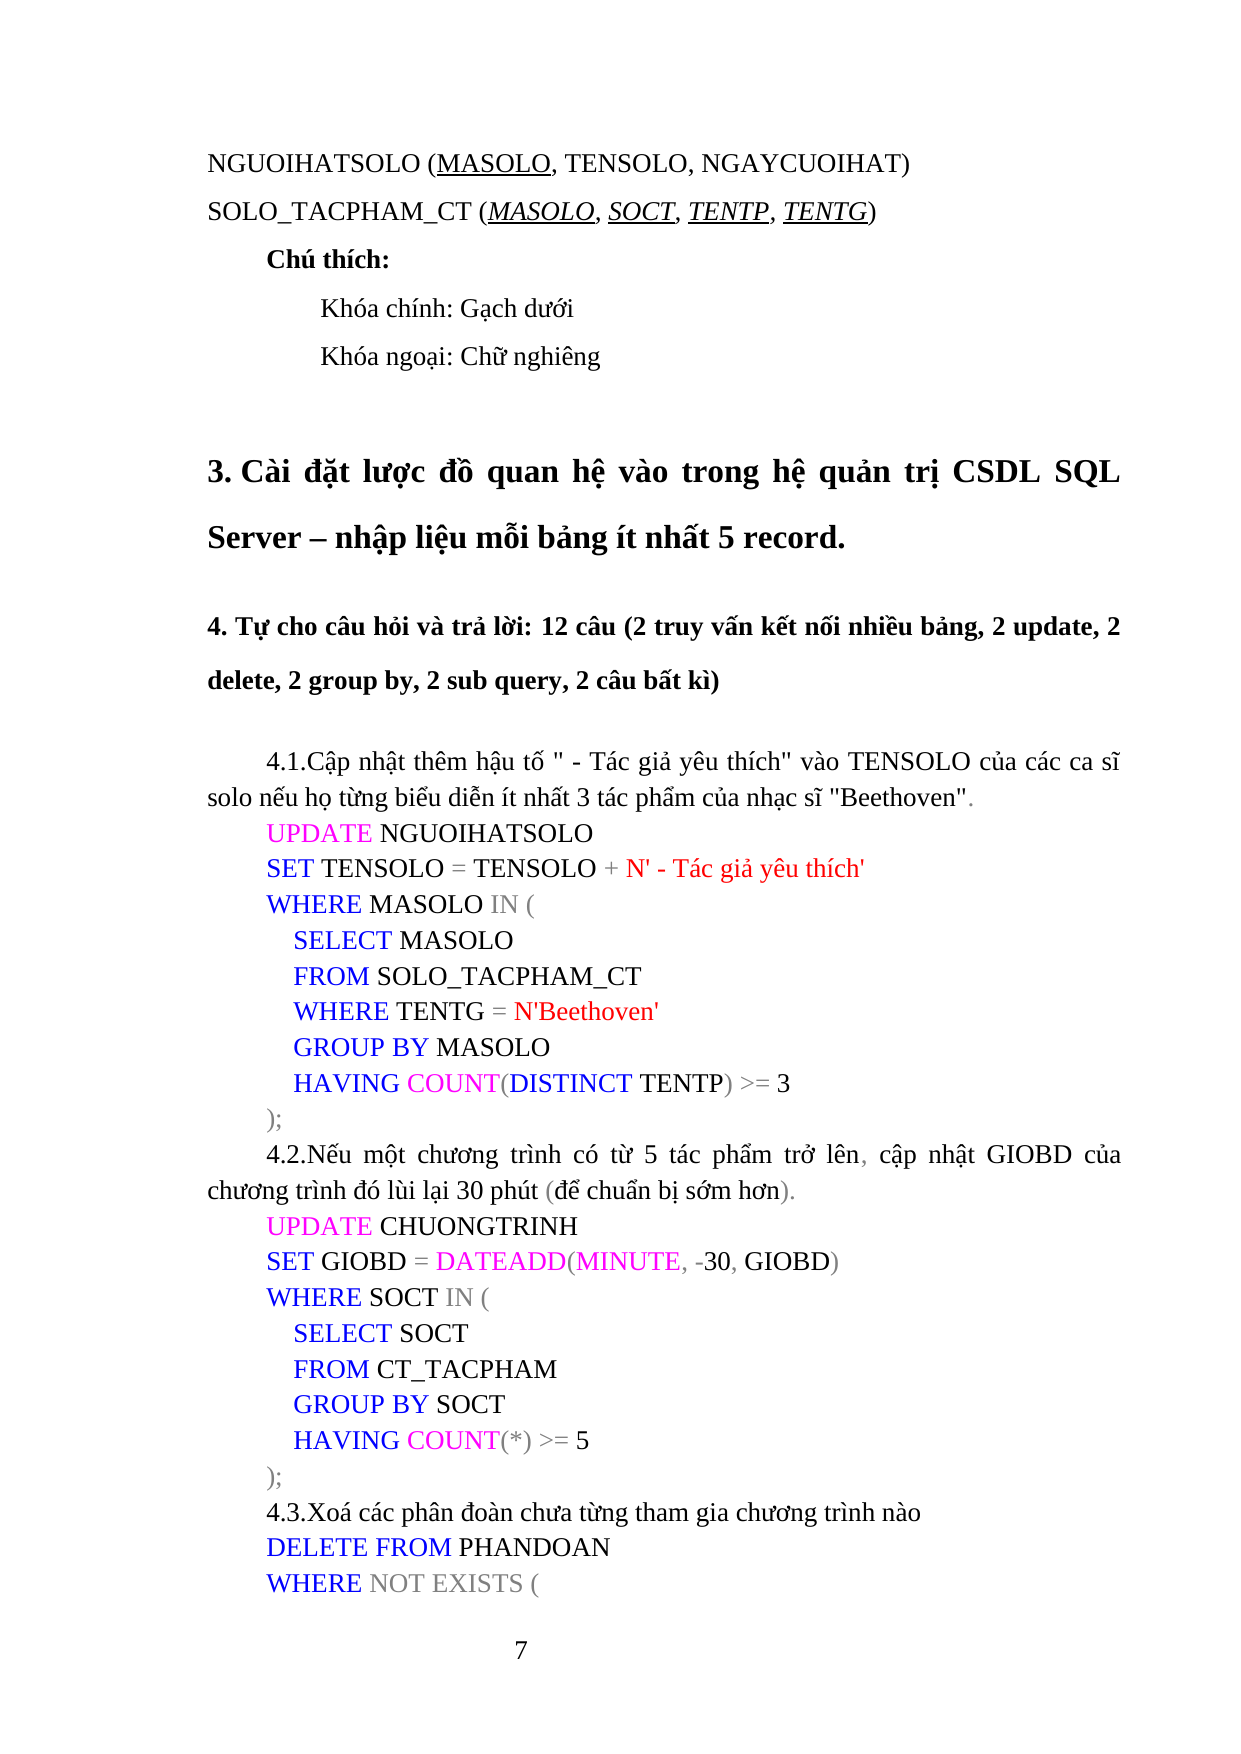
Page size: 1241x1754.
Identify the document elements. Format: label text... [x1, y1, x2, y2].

text GROUP BY SOCT [207, 1388, 1122, 1419]
list NGUOIHATSOLO (MASOLO, TENSOLO, NGAYCUOIHAT) [207, 147, 1122, 178]
text UPDATE NGUOIHATSOLO [207, 817, 1122, 848]
text 4.2.Nếu một chương trình có từ 5 tác phẩm trở lên, cập nhật GIOBD của chương trình đó lùi lại 30 phút (để chuẩn bị sớm hơn). [207, 1138, 1122, 1205]
text ); [207, 1460, 1122, 1491]
text DELETE FROM PHANDOAN [207, 1531, 1122, 1562]
subtitle Cài đặt lược đồ quan hệ vào trong hệ quản trị CSDL SQL Server – nhập liệu mỗi bảng ít nhất 5 record. [207, 451, 1122, 556]
text ); [207, 1103, 1122, 1134]
text Chú thích: [207, 243, 1122, 274]
text 4.1.Cập nhật thêm hậu tố " - Tác giả yêu thích" vào TENSOLO của các ca sĩ solo nếu họ từng biểu diễn ít nhất 3 tác phẩm của nhạc sĩ "Beethoven". [207, 745, 1122, 812]
text HAVING COUNT(DISTINCT TENTP) >= 3 [207, 1067, 1122, 1098]
text HAVING COUNT(*) >= 5 [207, 1424, 1122, 1455]
text SELECT MASOLO [207, 924, 1122, 955]
text GROUP BY MASOLO [207, 1031, 1122, 1062]
text Khóa chính: Gạch dưới [261, 292, 1122, 323]
text 4.3.Xoá các phân đoàn chưa từng tham gia chương trình nào [207, 1496, 1122, 1527]
text Khóa ngoại: Chữ nghiêng [261, 340, 1122, 371]
text WHERE TENTG = N'Beethoven' [207, 995, 1122, 1027]
text FROM CT_TACPHAM [207, 1353, 1122, 1384]
subtitle 4. Tự cho câu hỏi và trả lời: 12 câu (2 truy vấn kết nối nhiều bảng, 2 update, 2 delete, 2 group by, 2 sub query, 2 câu bất kì) [207, 611, 1122, 696]
text SET TENSOLO = TENSOLO + N' - Tác giả yêu thích' [207, 852, 1122, 884]
text WHERE SOCT IN ( [207, 1281, 1122, 1312]
text WHERE MASOLO IN ( [207, 888, 1122, 919]
list SOLO_TACPHAM_CT (MASOLO, SOCT, TENTP, TENTG) [207, 195, 1122, 226]
text UPDATE CHUONGTRINH [207, 1210, 1122, 1241]
text WHERE NOT EXISTS ( [207, 1567, 1122, 1598]
text SELECT SOCT [207, 1317, 1122, 1348]
text FROM SOLO_TACPHAM_CT [207, 960, 1122, 991]
text SET GIOBD = DATEADD(MINUTE, -30, GIOBD) [207, 1246, 1122, 1277]
